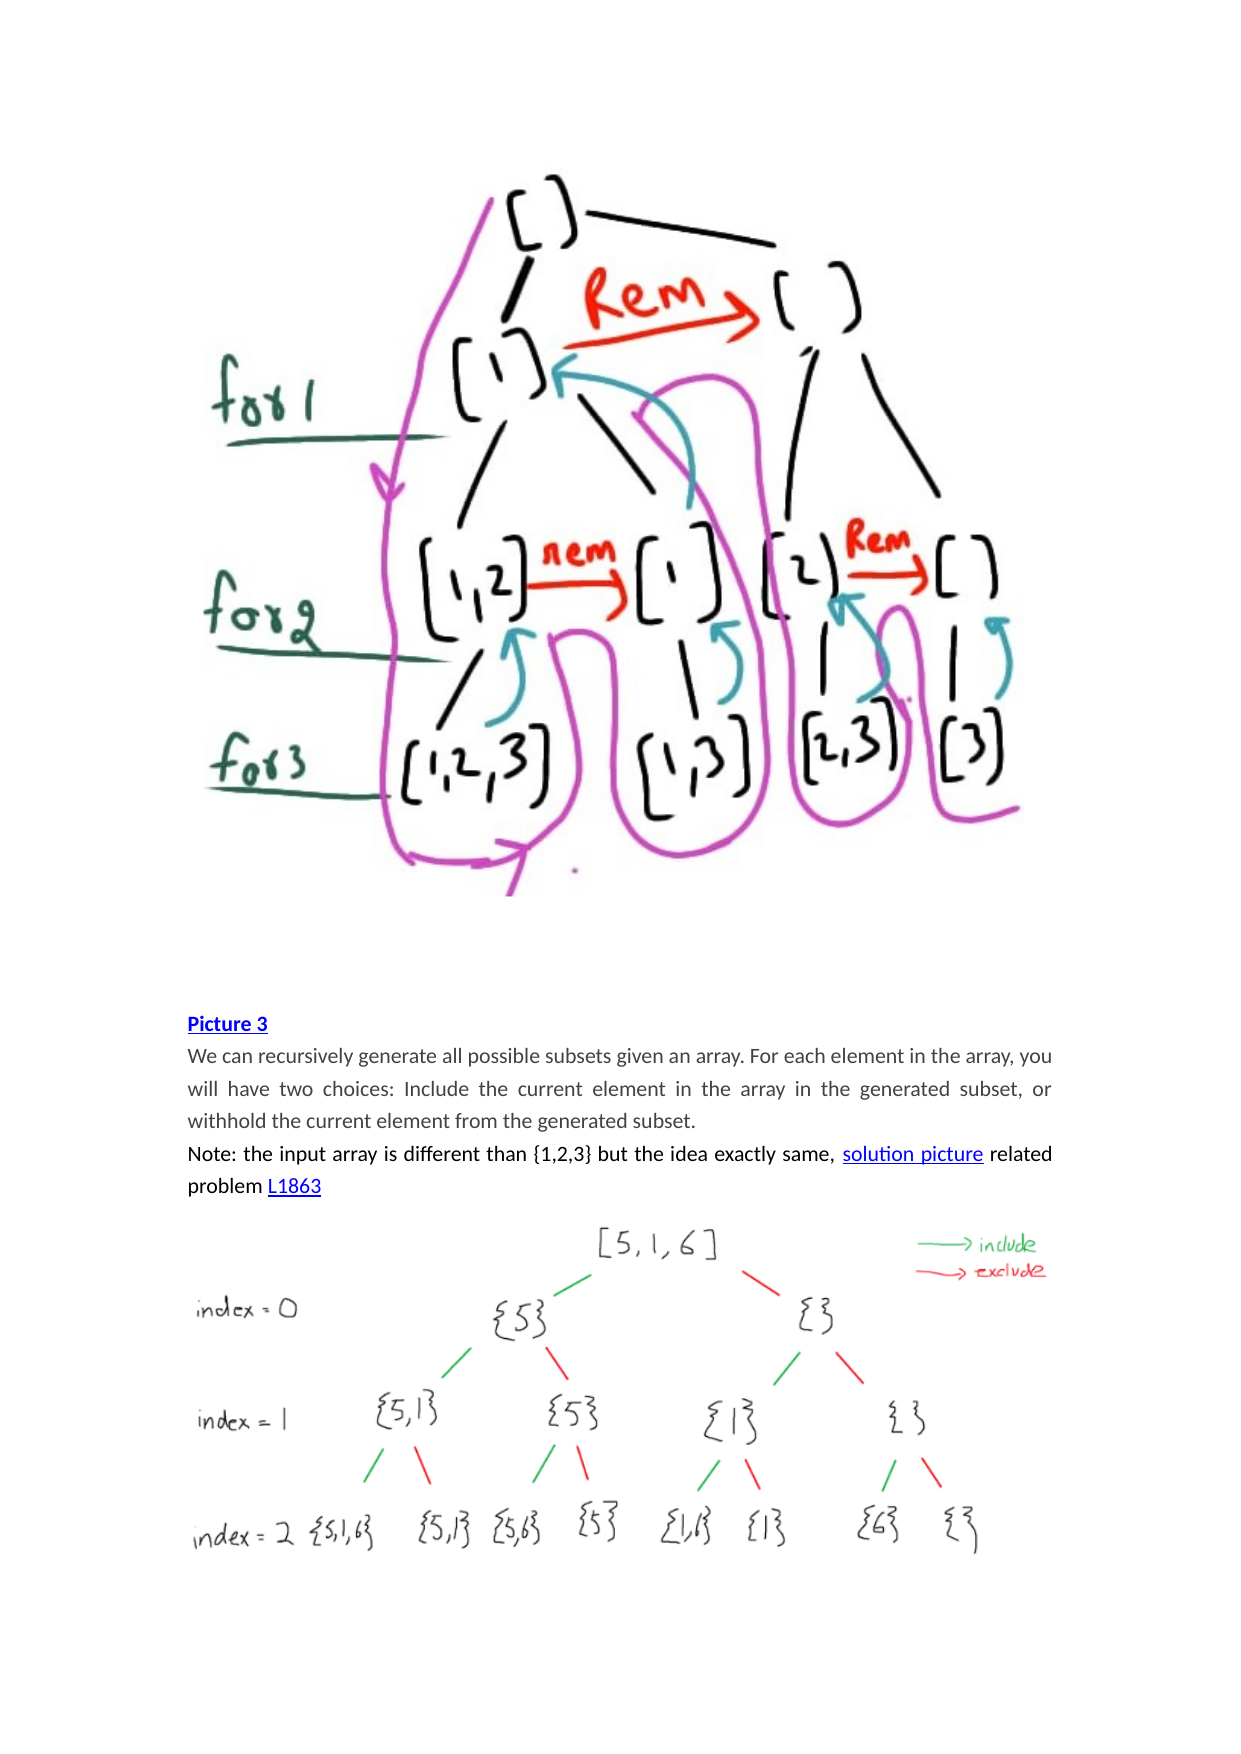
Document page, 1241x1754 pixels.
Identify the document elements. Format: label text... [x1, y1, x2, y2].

text Note: the input array is different than {1,2,3} but the idea exactly same, solution picture related problem L1863 [187, 1137, 1053, 1202]
text Picture 3 [187, 1007, 1053, 1039]
picture [187, 1209, 1053, 1585]
picture [187, 162, 1053, 921]
text We can recursively generate all possible subsets given an array. For each element in the array, you will have two choices: Include the current element in the array in the generated subset, or withhold the current element from the generated subset. [187, 1039, 1053, 1137]
